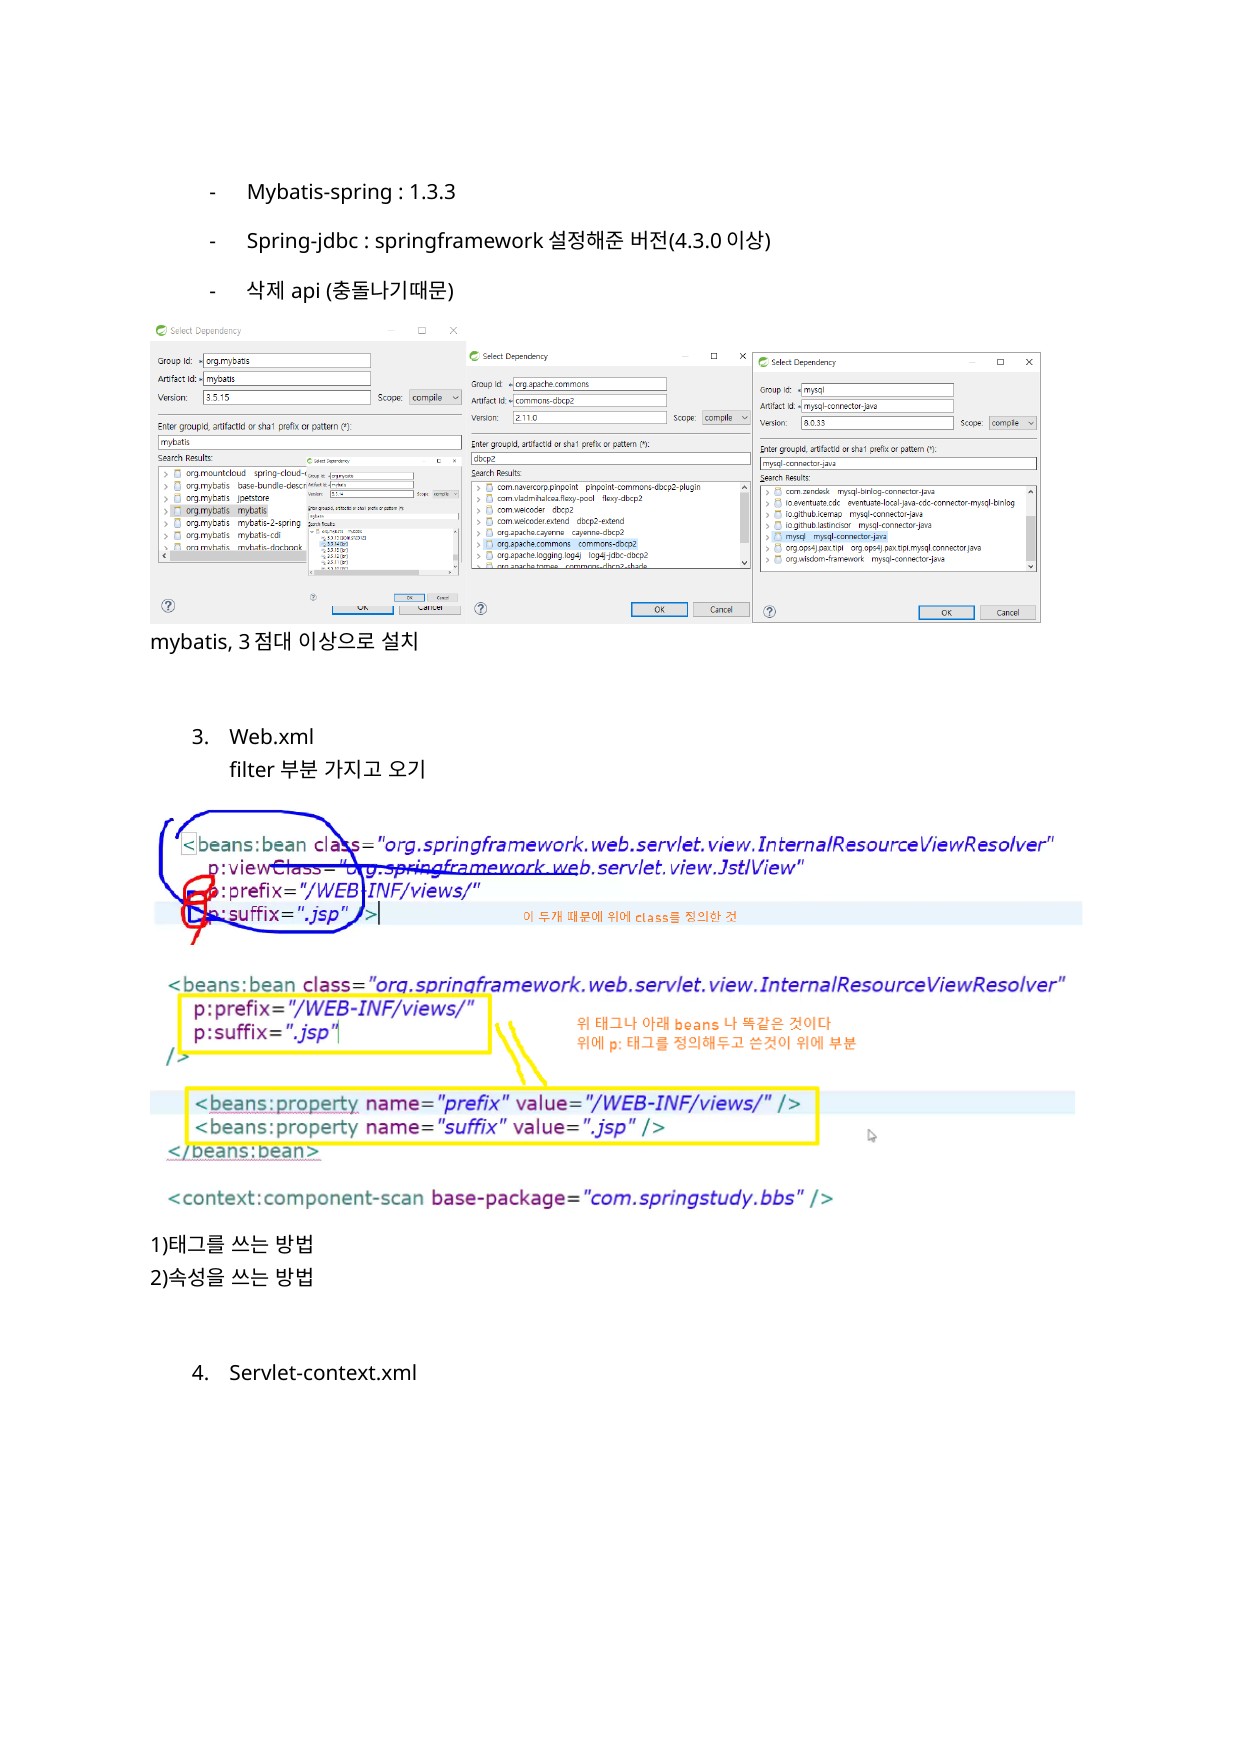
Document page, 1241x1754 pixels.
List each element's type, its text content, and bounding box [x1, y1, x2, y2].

picture [150, 323, 752, 624]
list Mybatis-spring : 1.3.3 [209, 177, 1090, 206]
list Web.xml filter 부분 가지고 오기 [192, 722, 1090, 783]
list Spring-jdbc : springframework설정해준 버전(4.3.0이상) [209, 224, 1090, 255]
list 삭제 api (충돌나기때문) [209, 274, 1090, 304]
picture [753, 353, 1040, 622]
list Servlet-context.xml [192, 1358, 1090, 1386]
picture [150, 802, 1083, 945]
picture [150, 963, 1075, 1227]
